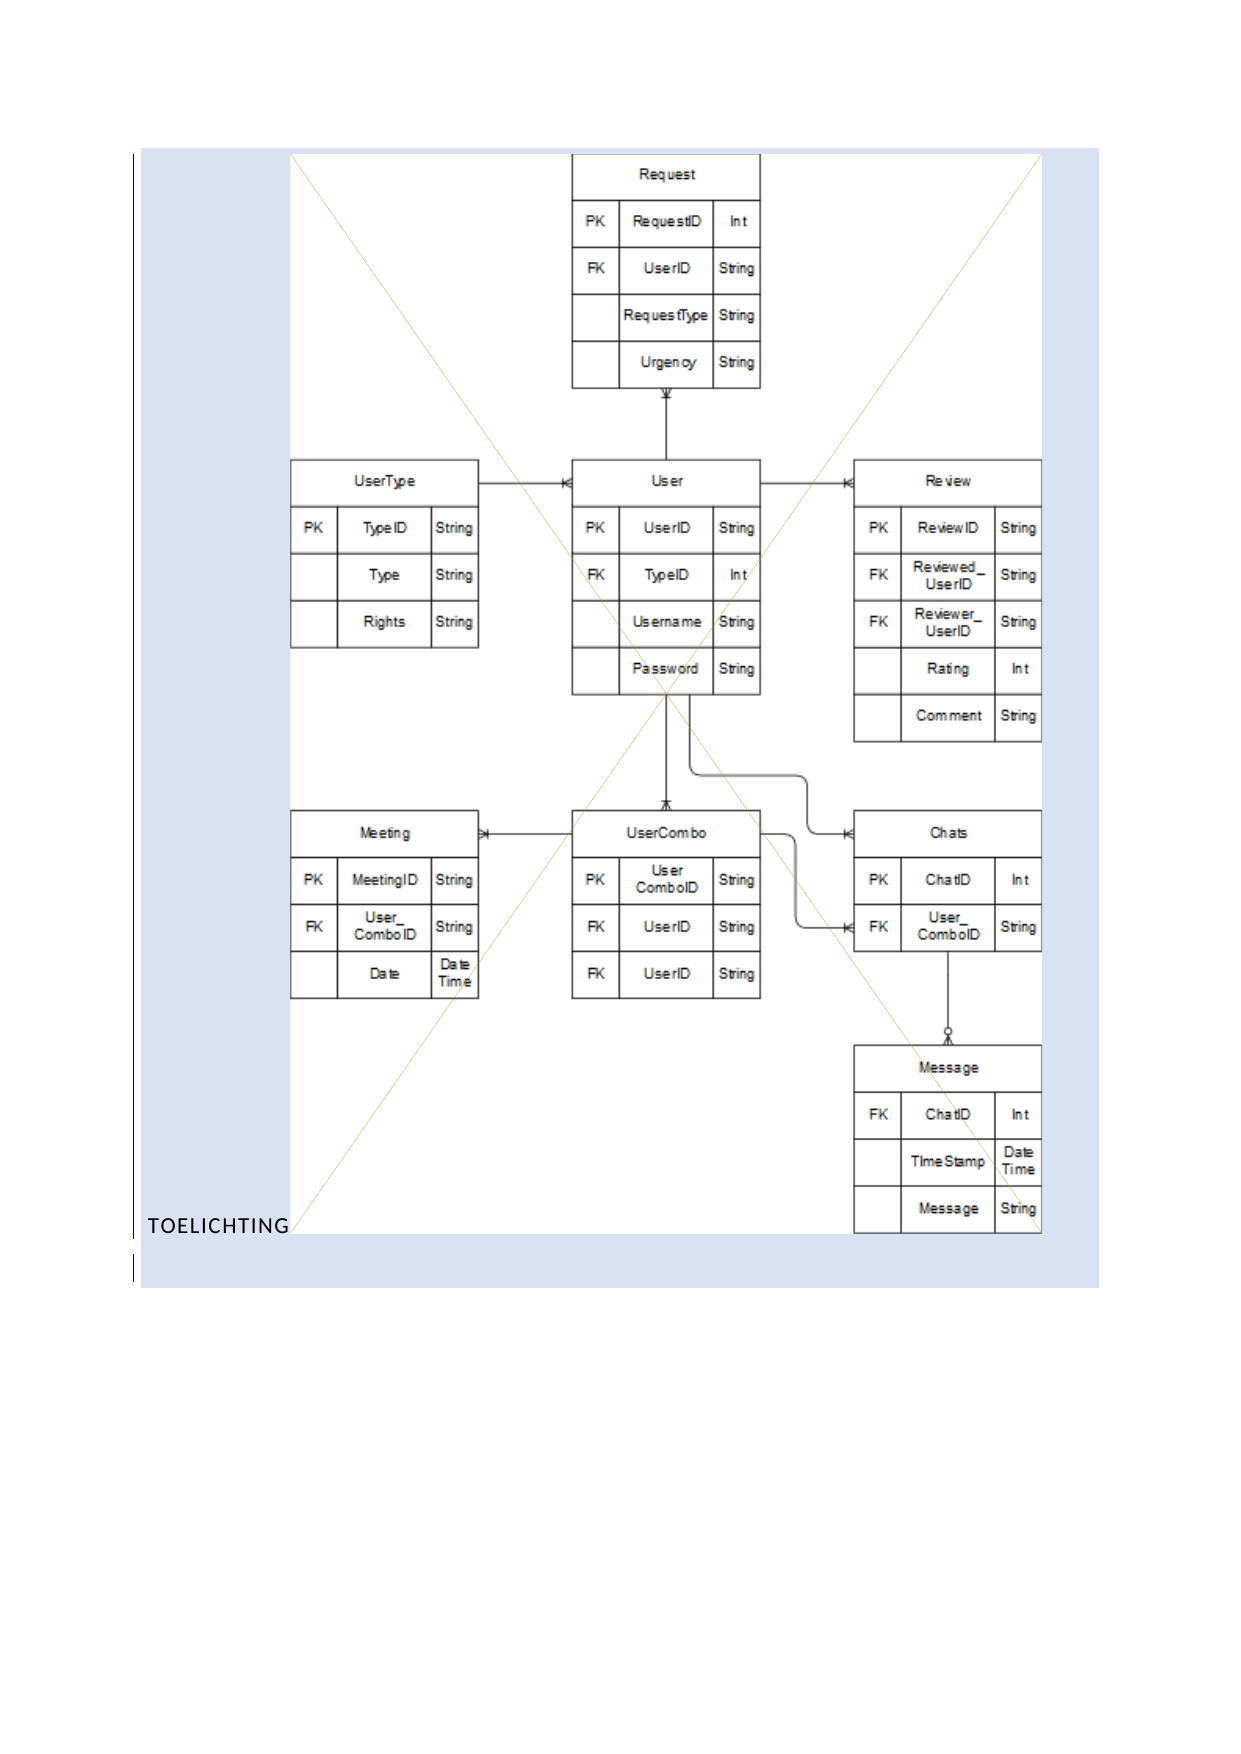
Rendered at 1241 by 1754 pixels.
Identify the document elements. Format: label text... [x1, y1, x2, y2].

subtitle Toelichting [148, 154, 1093, 1239]
